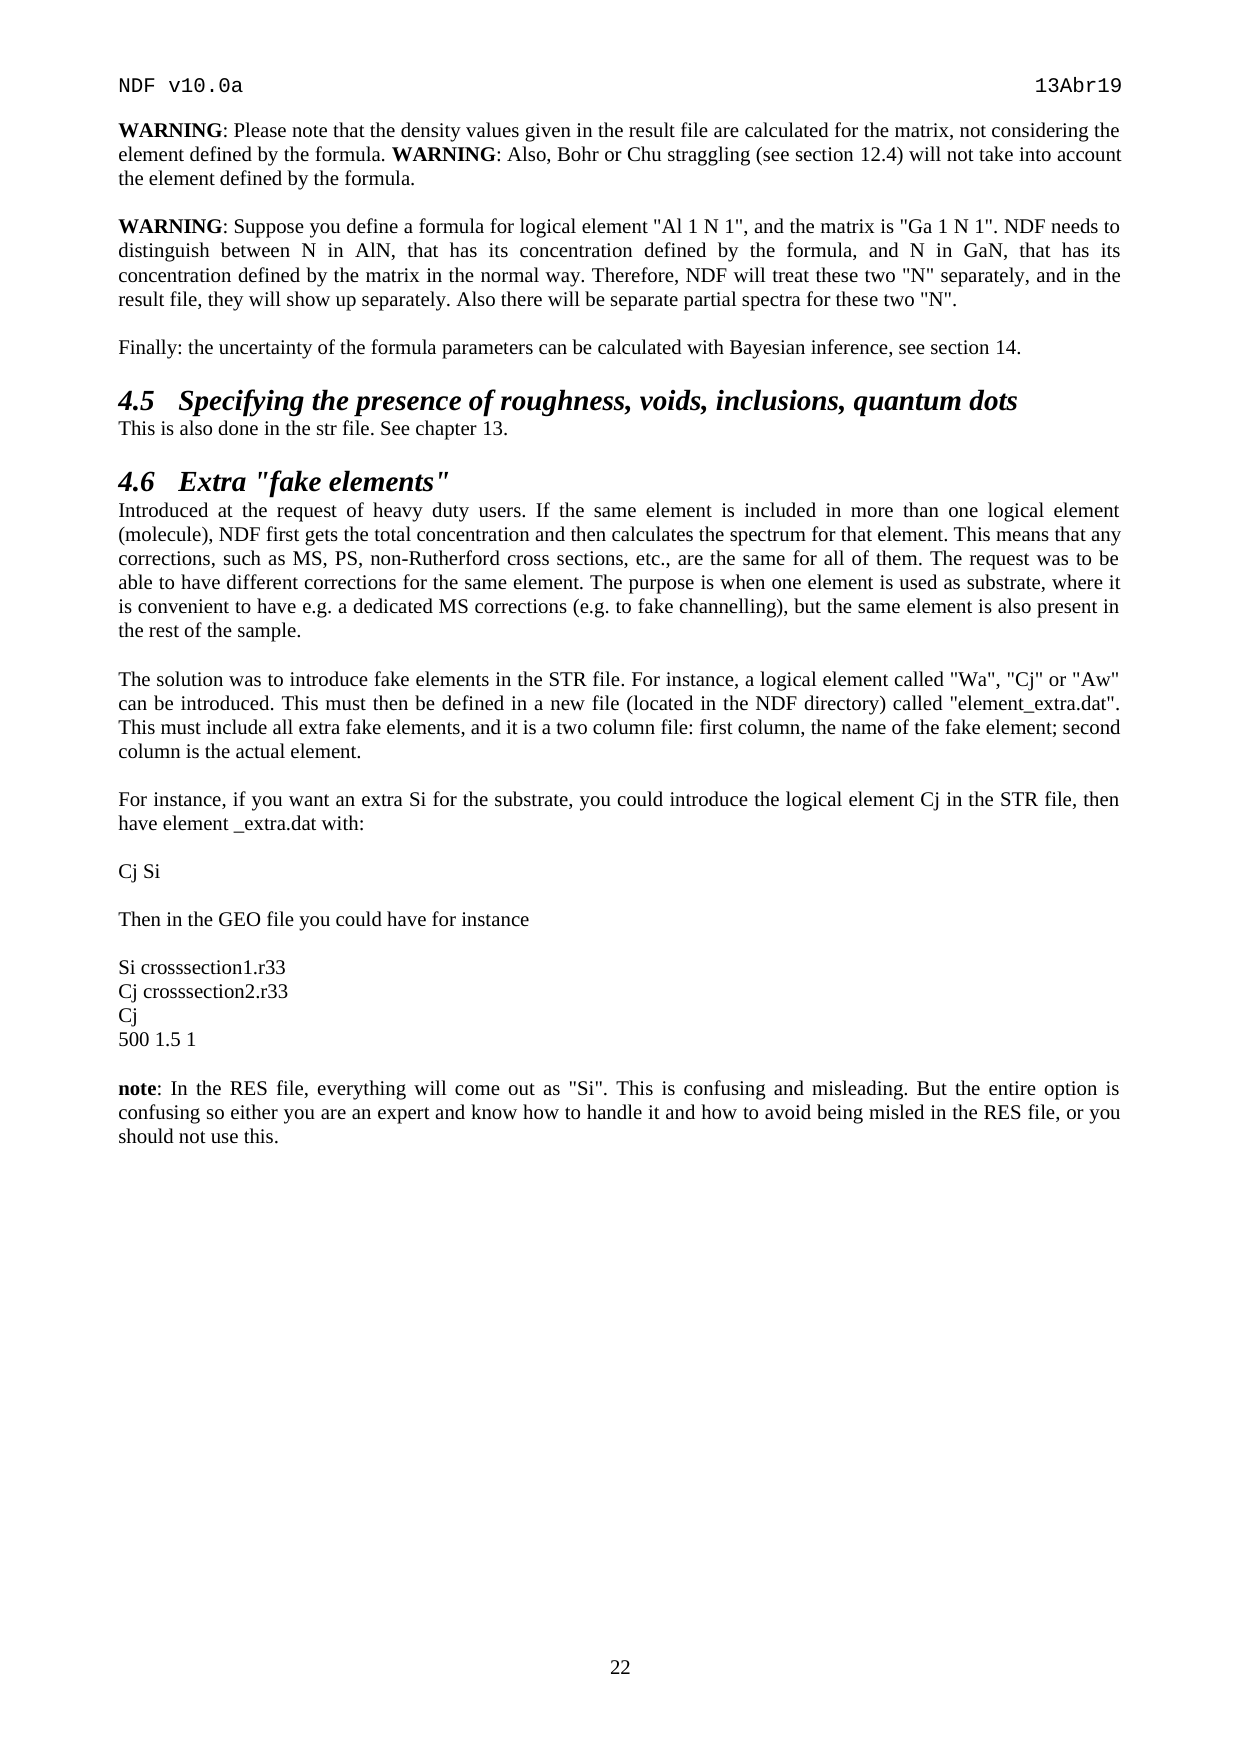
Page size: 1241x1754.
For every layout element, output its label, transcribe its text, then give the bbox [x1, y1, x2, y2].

subtitle Specifying the presence of roughness, voids, inclusions, quantum dots [118, 383, 1122, 416]
text WARNING: Please note that the density values given in the result file are calculated for the matrix, not considering the element defined by the formula. WARNING: Also, Bohr or Chu straggling (see section 12.4) will not take into account the element defined by the formula. [118, 118, 1122, 190]
text Finally: the uncertainty of the formula parameters can be calculated with Bayesian inference, see section 14. [118, 335, 1122, 359]
text WARNING: Suppose you define a formula for logical element "Al 1 N 1", and the matrix is "Ga 1 N 1". NDF needs to distinguish between N in AlN, that has its concentration defined by the formula, and N in GaN, that has its concentration defined by the matrix in the normal way. Therefore, NDF will treat these two "N" separately, and in the result file, they will show up separately. Also there will be separate partial spectra for these two "N". [118, 214, 1122, 311]
subtitle Extra "fake elements" [118, 464, 1122, 498]
text Cj crosssection2.r33 [118, 979, 1122, 1003]
text Si crosssection1.r33 [118, 955, 1122, 979]
text Cj Si [118, 859, 1122, 883]
text This is also done in the str file. See chapter 13. [118, 416, 1122, 440]
text Introduced at the request of heavy duty users. If the same element is included in more than one logical element (molecule), NDF first gets the total concentration and then calculates the spectrum for that element. This means that any corrections, such as MS, PS, non-Rutherford cross sections, etc., are the same for all of them. The request was to be able to have different corrections for the same element. The purpose is when one element is used as substrate, where it is convenient to have e.g. a dedicated MS corrections (e.g. to fake channelling), but the same element is also present in the rest of the sample. [118, 498, 1122, 642]
text Then in the GEO file you could have for instance [118, 907, 1122, 931]
text For instance, if you want an extra Si for the substrate, you could introduce the logical element Cj in the STR file, then have element _extra.dat with: [118, 787, 1122, 835]
text note: In the RES file, everything will come out as "Si". This is confusing and misleading. But the entire option is confusing so either you are an expert and know how to handle it and how to avoid being misled in the RES file, or you should not use this. [118, 1076, 1122, 1148]
text The solution was to introduce fake elements in the STR file. For instance, a logical element called "Wa", "Cj" or "Aw" can be introduced. This must then be defined in a new file (located in the NDF directory) called "element_extra.dat". This must include all extra fake elements, and it is a two column file: first column, the name of the fake element; second column is the actual element. [118, 666, 1122, 763]
text 500 1.5 1 [118, 1027, 1122, 1051]
text Cj [118, 1003, 1122, 1027]
